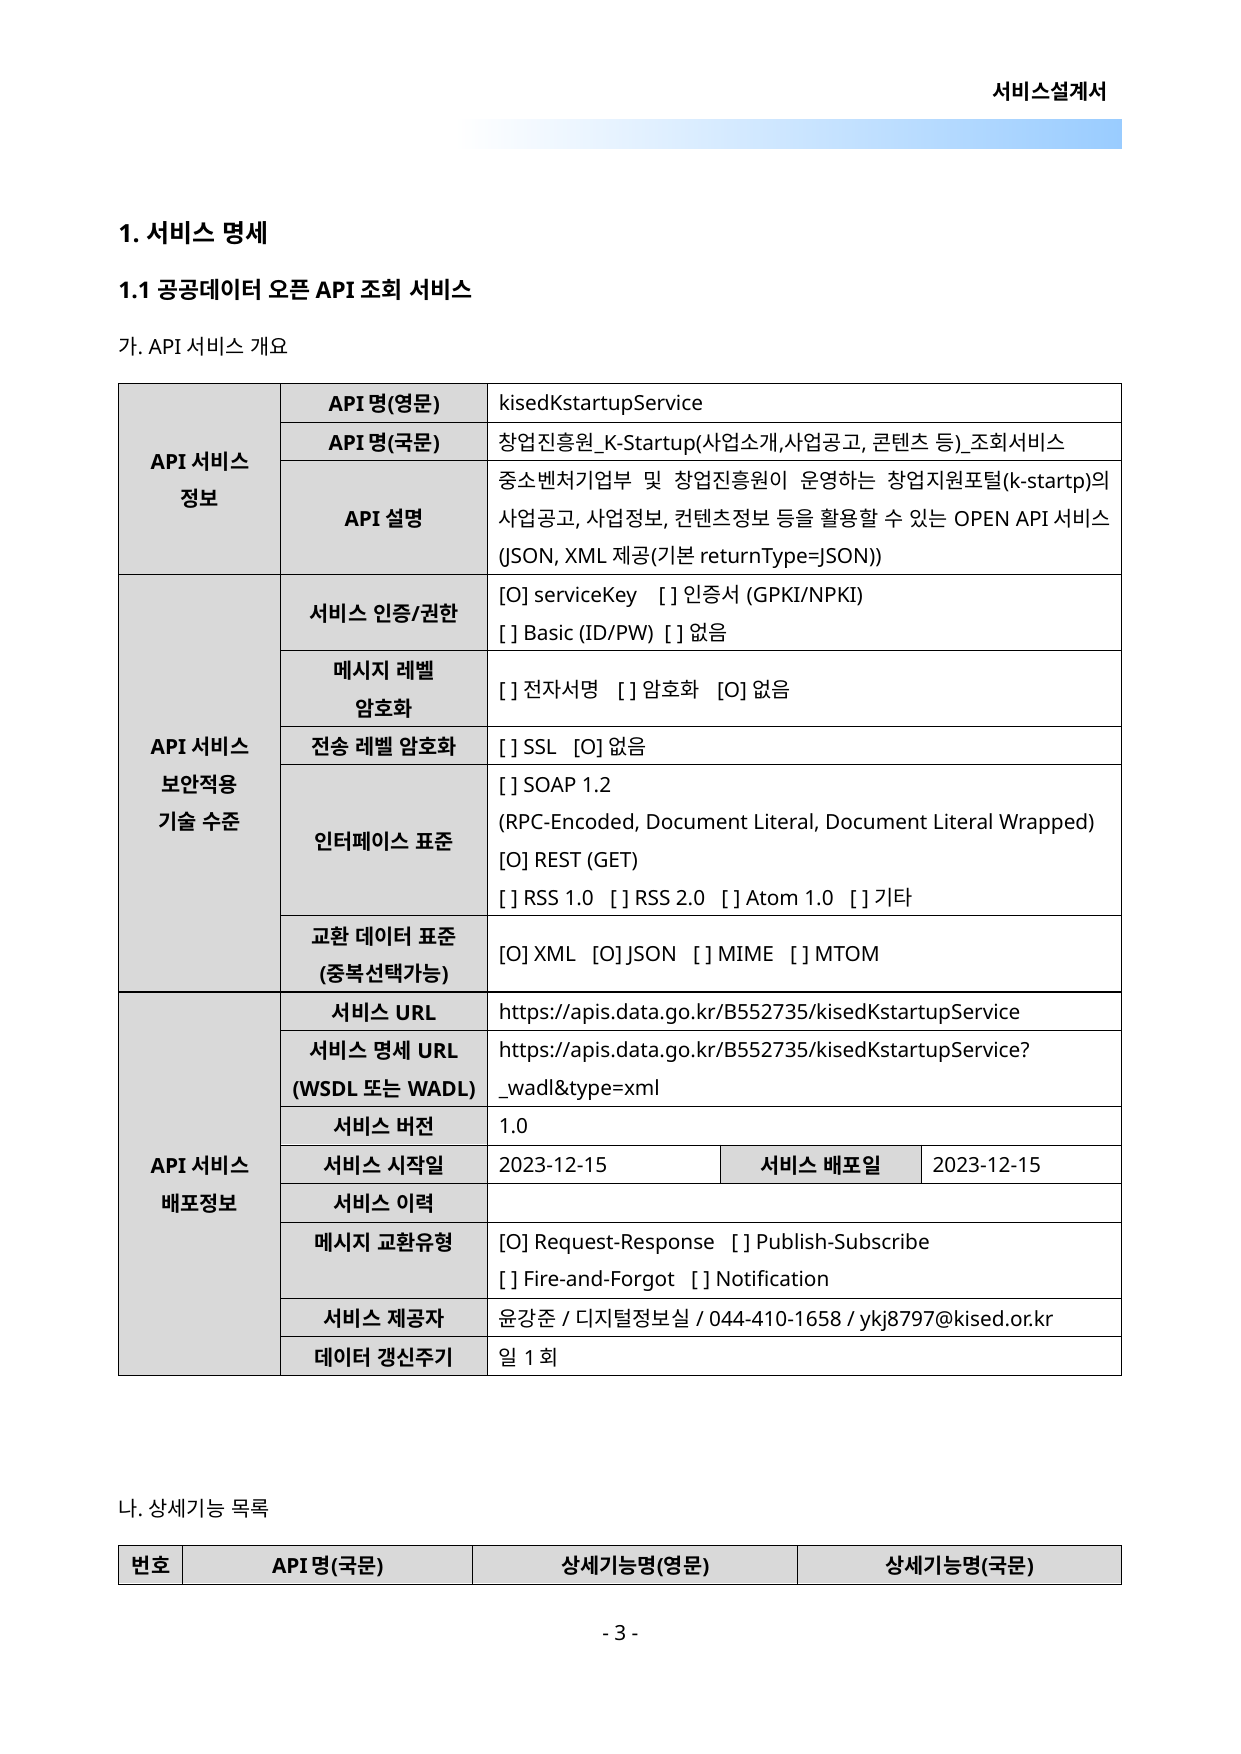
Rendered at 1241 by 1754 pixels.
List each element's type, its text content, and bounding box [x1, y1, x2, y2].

table_cell 2023-12-15 [488, 1146, 720, 1183]
table_cell API 서비스 배포정보 [119, 993, 280, 1375]
table_cell 서비스 제공자 [281, 1299, 487, 1336]
table_header 상세기능명(국문) [798, 1546, 1121, 1583]
table_cell API명(국문) [281, 423, 487, 460]
text 1.1 공공데이터 오픈API 조회 서비스 [118, 270, 1122, 307]
table_cell https://apis.data.go.kr/B552735/kisedKstartupService?_wadl&type=xml [488, 1031, 1121, 1106]
table_header kisedKstartupService [488, 384, 1121, 422]
table_header 번호 [119, 1546, 182, 1583]
table_cell 데이터 갱신주기 [281, 1337, 487, 1375]
table_cell 창업진흥원_K-Startup(사업소개,사업공고, 콘텐츠 등)_조회서비스 [488, 423, 1121, 460]
table_cell [488, 1184, 1121, 1222]
table_cell 중소벤처기업부 및 창업진흥원이 운영하는 창업지원포털(k-startp)의 사업공고, 사업정보, 컨텐츠정보 등을 활용할 수 있는 OPEN API서비스(JSON, XML 제공(기본returnType=JSON)) [488, 461, 1121, 574]
table_header API명(국문) [183, 1546, 472, 1583]
text 가. API 서비스 개요 [118, 326, 1122, 364]
table_cell 메시지 교환유형 [281, 1223, 487, 1298]
table_cell 서비스 이력 [281, 1184, 487, 1222]
table_cell API 설명 [281, 461, 487, 574]
table_cell 서비스 명세 URL (WSDL 또는 WADL) [281, 1031, 487, 1106]
table_header API명(영문) [281, 384, 487, 422]
text 나. 상세기능 목록 [118, 1488, 1122, 1526]
table_cell 인터페이스 표준 [281, 765, 487, 915]
table_cell 윤강준 / 디지털정보실 / 044-410-1658 / ykj8797@kised.or.kr [488, 1299, 1121, 1336]
text 1. 서비스 명세 [118, 213, 1122, 250]
table_cell 서비스 배포일 [721, 1146, 921, 1183]
table_cell [O] serviceKey [ ] 인증서 (GPKI/NPKI) [ ] Basic (ID/PW) [ ] 없음 [488, 575, 1121, 650]
table_cell 2023-12-15 [922, 1146, 1121, 1183]
table_header 상세기능명(영문) [473, 1546, 797, 1583]
table_cell [O] Request-Response [ ] Publish-Subscribe [ ] Fire-and-Forgot [ ] Notification [488, 1223, 1121, 1298]
table_cell [ ] SSL [O] 없음 [488, 727, 1121, 764]
table_cell 교환 데이터 표준 (중복선택가능) [281, 916, 487, 991]
table_cell API 서비스 보안적용 기술 수준 [119, 575, 280, 991]
table_cell [O] XML [O] JSON [ ] MIME [ ] MTOM [488, 916, 1121, 991]
table_cell 서비스 버전 [281, 1107, 487, 1144]
table_cell 메시지 레벨 암호화 [281, 651, 487, 726]
table_cell 서비스 URL [281, 993, 487, 1030]
table_cell 1.0 [488, 1107, 1121, 1144]
table_cell 서비스 인증/권한 [281, 575, 487, 650]
table_header API 서비스 정보 [119, 384, 280, 574]
table_cell 서비스 시작일 [281, 1146, 487, 1183]
table_cell [ ] SOAP 1.2 (RPC-Encoded, Document Literal, Document Literal Wrapped) [O] REST (GET) [ ] RSS 1.0 [ ] RSS 2.0 [ ] Atom 1.0 [ ] 기타 [488, 765, 1121, 915]
table_cell 일 1회 [488, 1337, 1121, 1375]
table_cell https://apis.data.go.kr/B552735/kisedKstartupService [488, 993, 1121, 1030]
table_cell [ ] 전자서명 [ ] 암호화 [O] 없음 [488, 651, 1121, 726]
table_cell 전송 레벨 암호화 [281, 727, 487, 764]
